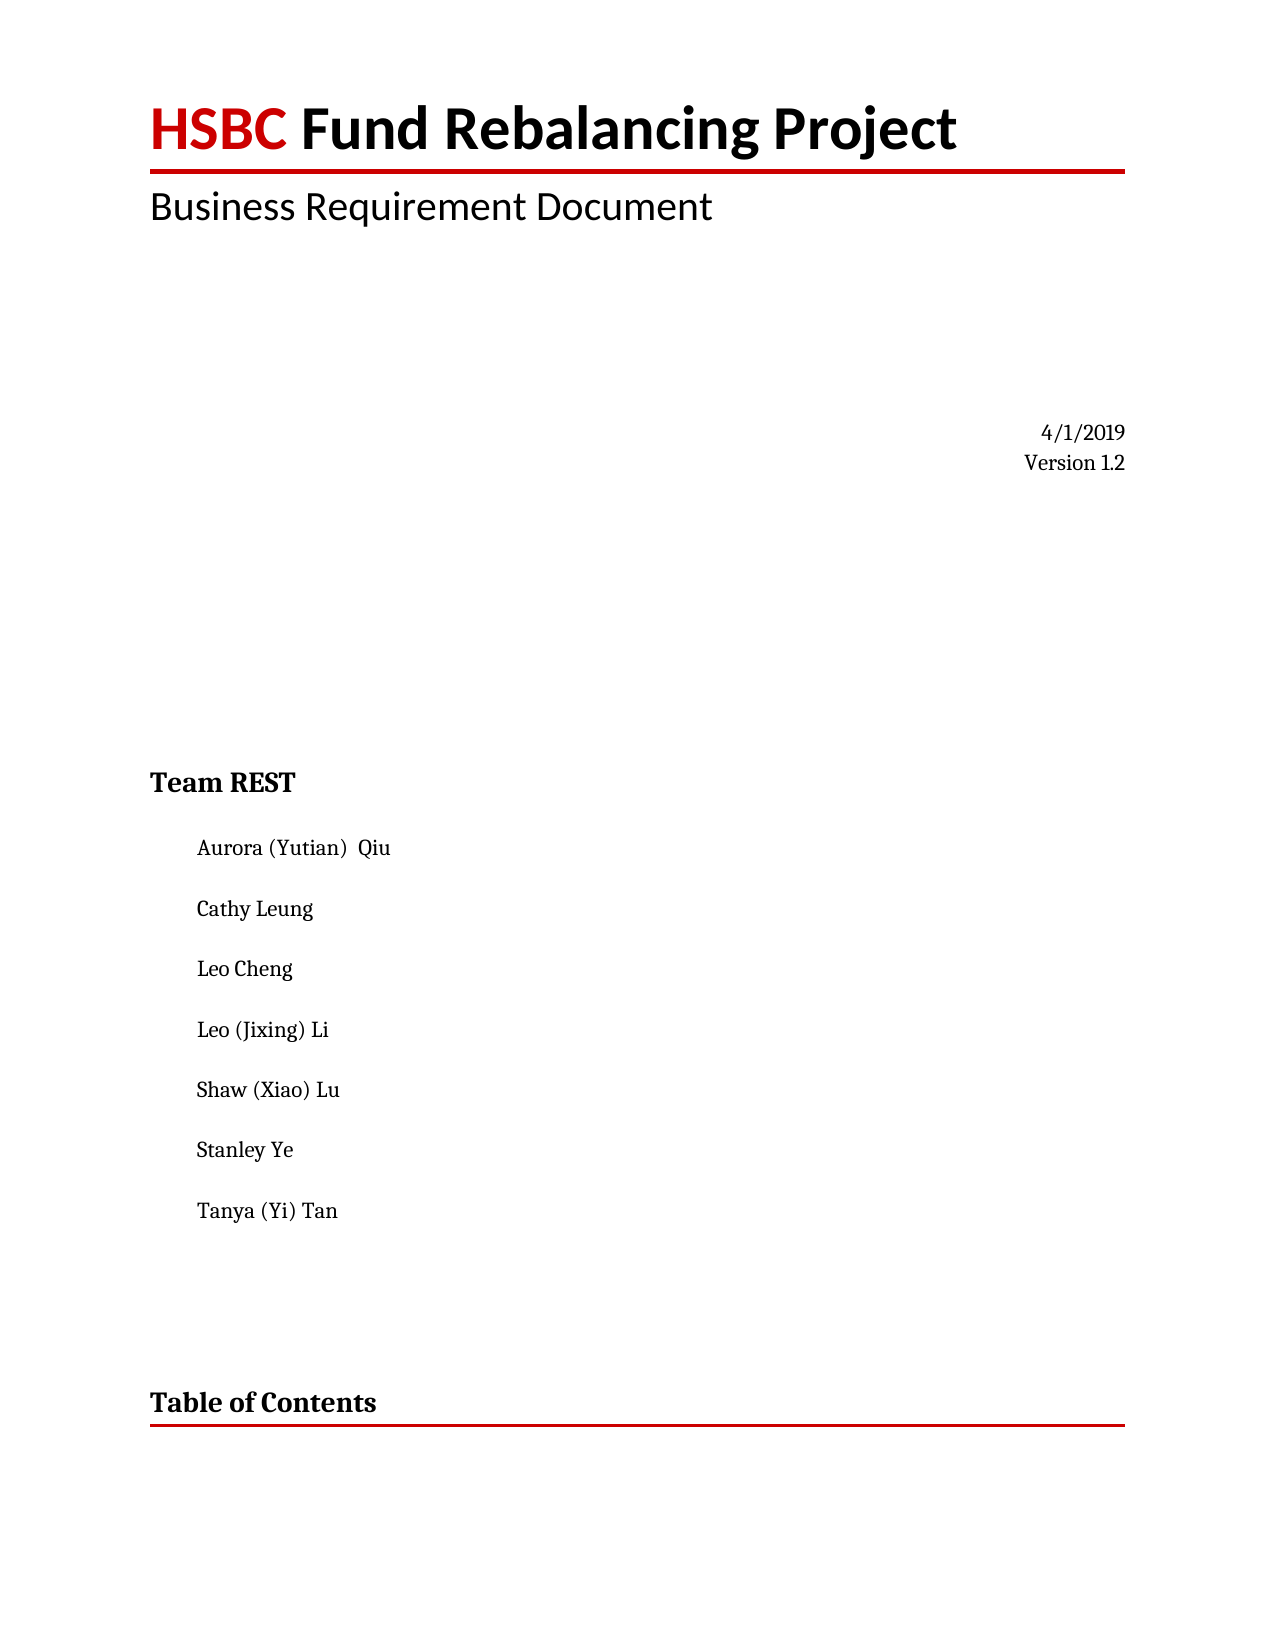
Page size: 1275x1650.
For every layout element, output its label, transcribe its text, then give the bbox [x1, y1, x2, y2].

title HSBC Fund Rebalancing Project [150, 88, 1125, 169]
text Business Requirement Document [150, 180, 1125, 231]
text 4/1/2019 Version 1.2 [150, 419, 1125, 476]
text Aurora (Yutian) Qiu [197, 835, 1125, 861]
text Team REST [150, 766, 1125, 800]
subtitle Table of Contents [150, 1386, 1125, 1424]
text Tanya (Yi) Tan [197, 1198, 1125, 1254]
text Leo Cheng [197, 956, 1125, 982]
text Leo (Jixing) Li [197, 1016, 1125, 1043]
text Stanley Ye [197, 1137, 1125, 1163]
text Shaw (Xiao) Lu [197, 1077, 1125, 1103]
text Cathy Leung [197, 896, 1125, 922]
